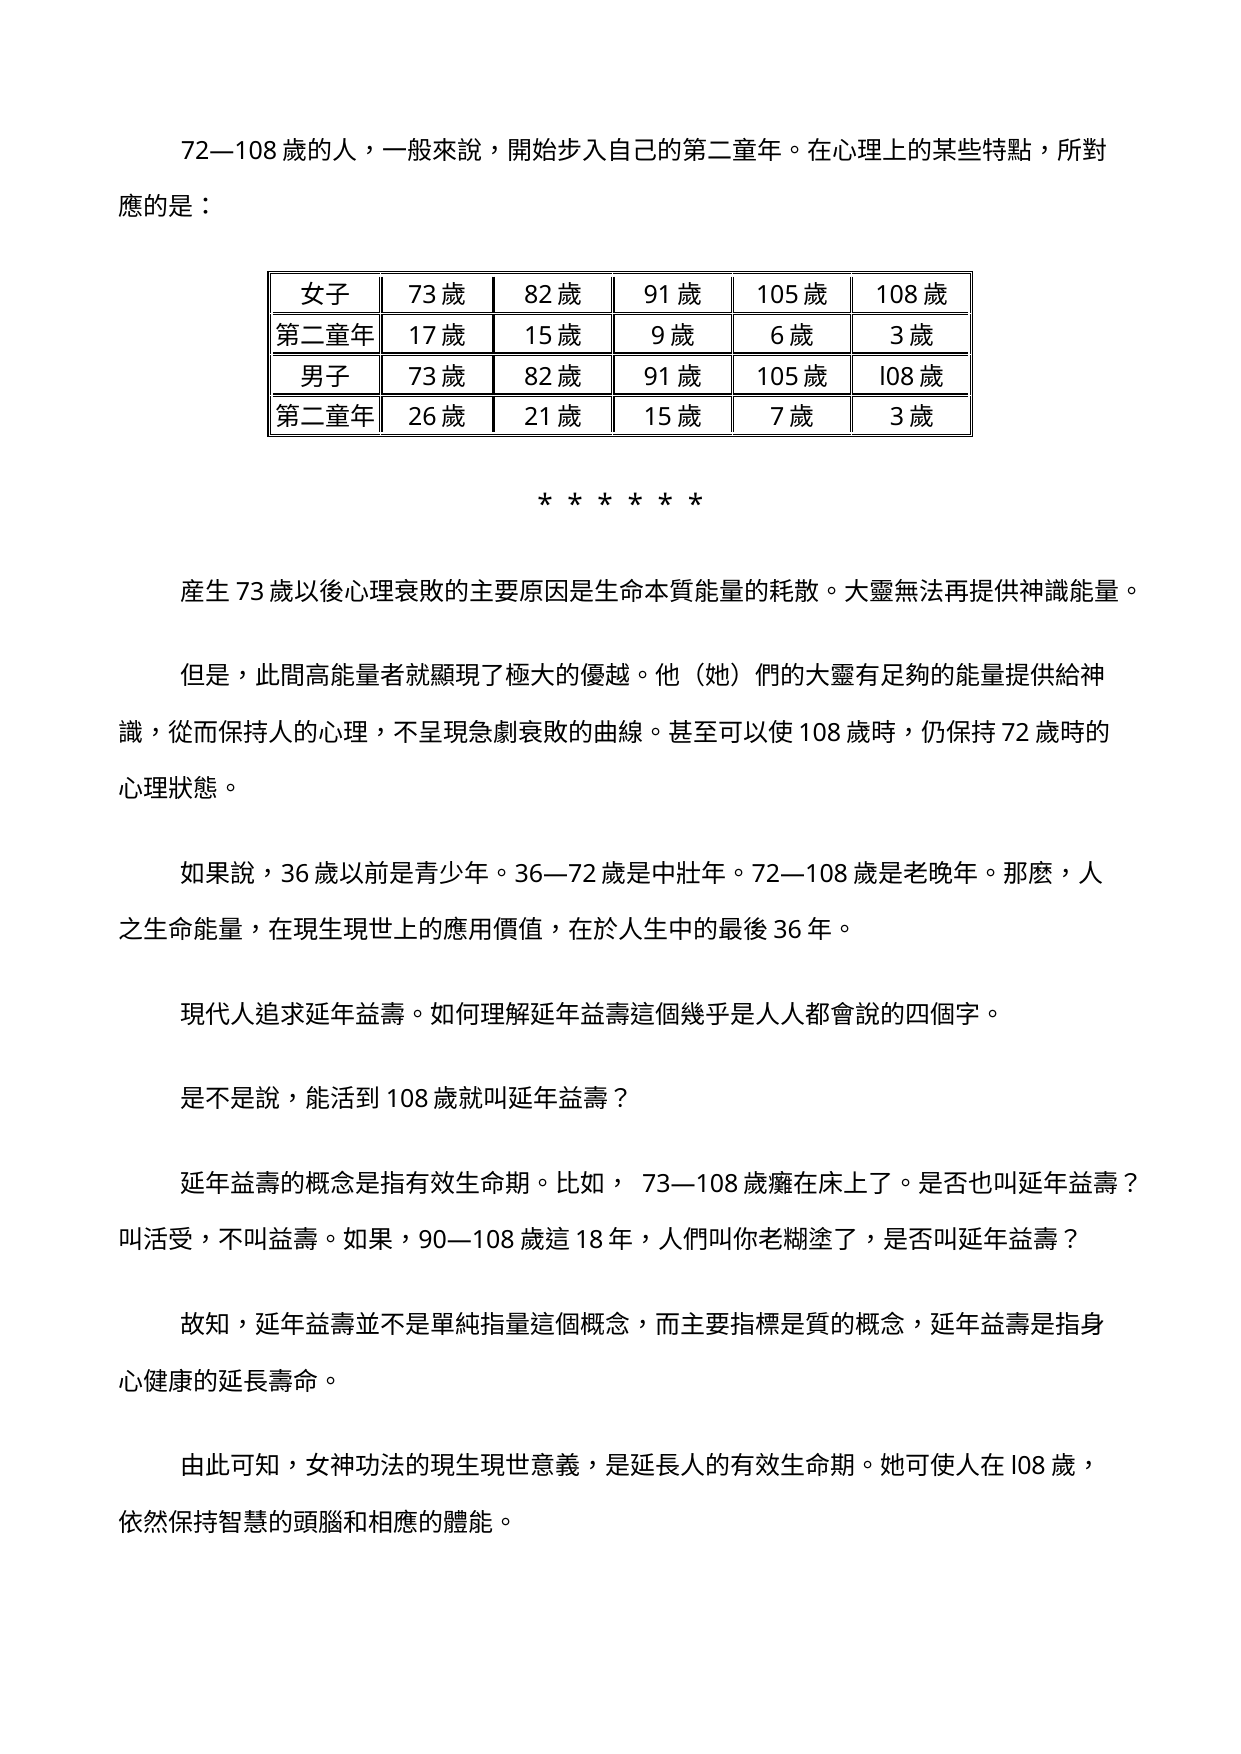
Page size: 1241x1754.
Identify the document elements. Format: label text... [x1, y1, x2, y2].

text 産生73歲以後心理衰敗的主要原因是生命本質能量的耗散。大靈無法再提供神識能量。 [118, 570, 1122, 608]
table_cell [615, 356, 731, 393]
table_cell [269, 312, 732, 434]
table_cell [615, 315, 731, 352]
text 故知，延年益壽並不是單純指量這個概念，而主要指標是質的概念，延年益壽是指身心健康的延長壽命。 [118, 1304, 1122, 1398]
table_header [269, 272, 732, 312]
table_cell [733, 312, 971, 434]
text 是不是說，能活到108歲就叫延年益壽？ [118, 1078, 1122, 1116]
text * * * * * * [118, 466, 1122, 541]
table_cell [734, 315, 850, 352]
text 72—108歲的人，一般來說，開始步入自己的第二童年。在心理上的某些特點，所對應的是： [118, 130, 1122, 223]
text 現代人追求延年益壽。如何理解延年益壽這個幾乎是人人都會說的四個字。 [118, 993, 1122, 1031]
text 由此可知，女神功法的現生現世意義，是延長人的有效生命期。她可使人在l08歲，依然保持智慧的頭腦和相應的體能。 [118, 1445, 1122, 1539]
text 如果說，36歲以前是青少年。36—72歲是中壯年。72—108歲是老晚年。那麽，人之生命能量，在現生現世上的應用價值，在於人生中的最後36年。 [118, 852, 1122, 946]
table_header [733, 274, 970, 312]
text 延年益壽的概念是指有效生命期。比如， 73—108歲癱在床上了。是否也叫延年益壽？叫活受，不叫益壽。如果，90—108歲這18年，人們叫你老糊塗了，是否叫延年益壽？ [118, 1163, 1122, 1257]
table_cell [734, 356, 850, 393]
text 但是，此間高能量者就顯現了極大的優越。他（她）們的大靈有足夠的能量提供給神識，從而保持人的心理，不呈現急劇衰敗的曲線。甚至可以使108歲時，仍保持72歲時的心理狀態。 [118, 655, 1122, 805]
